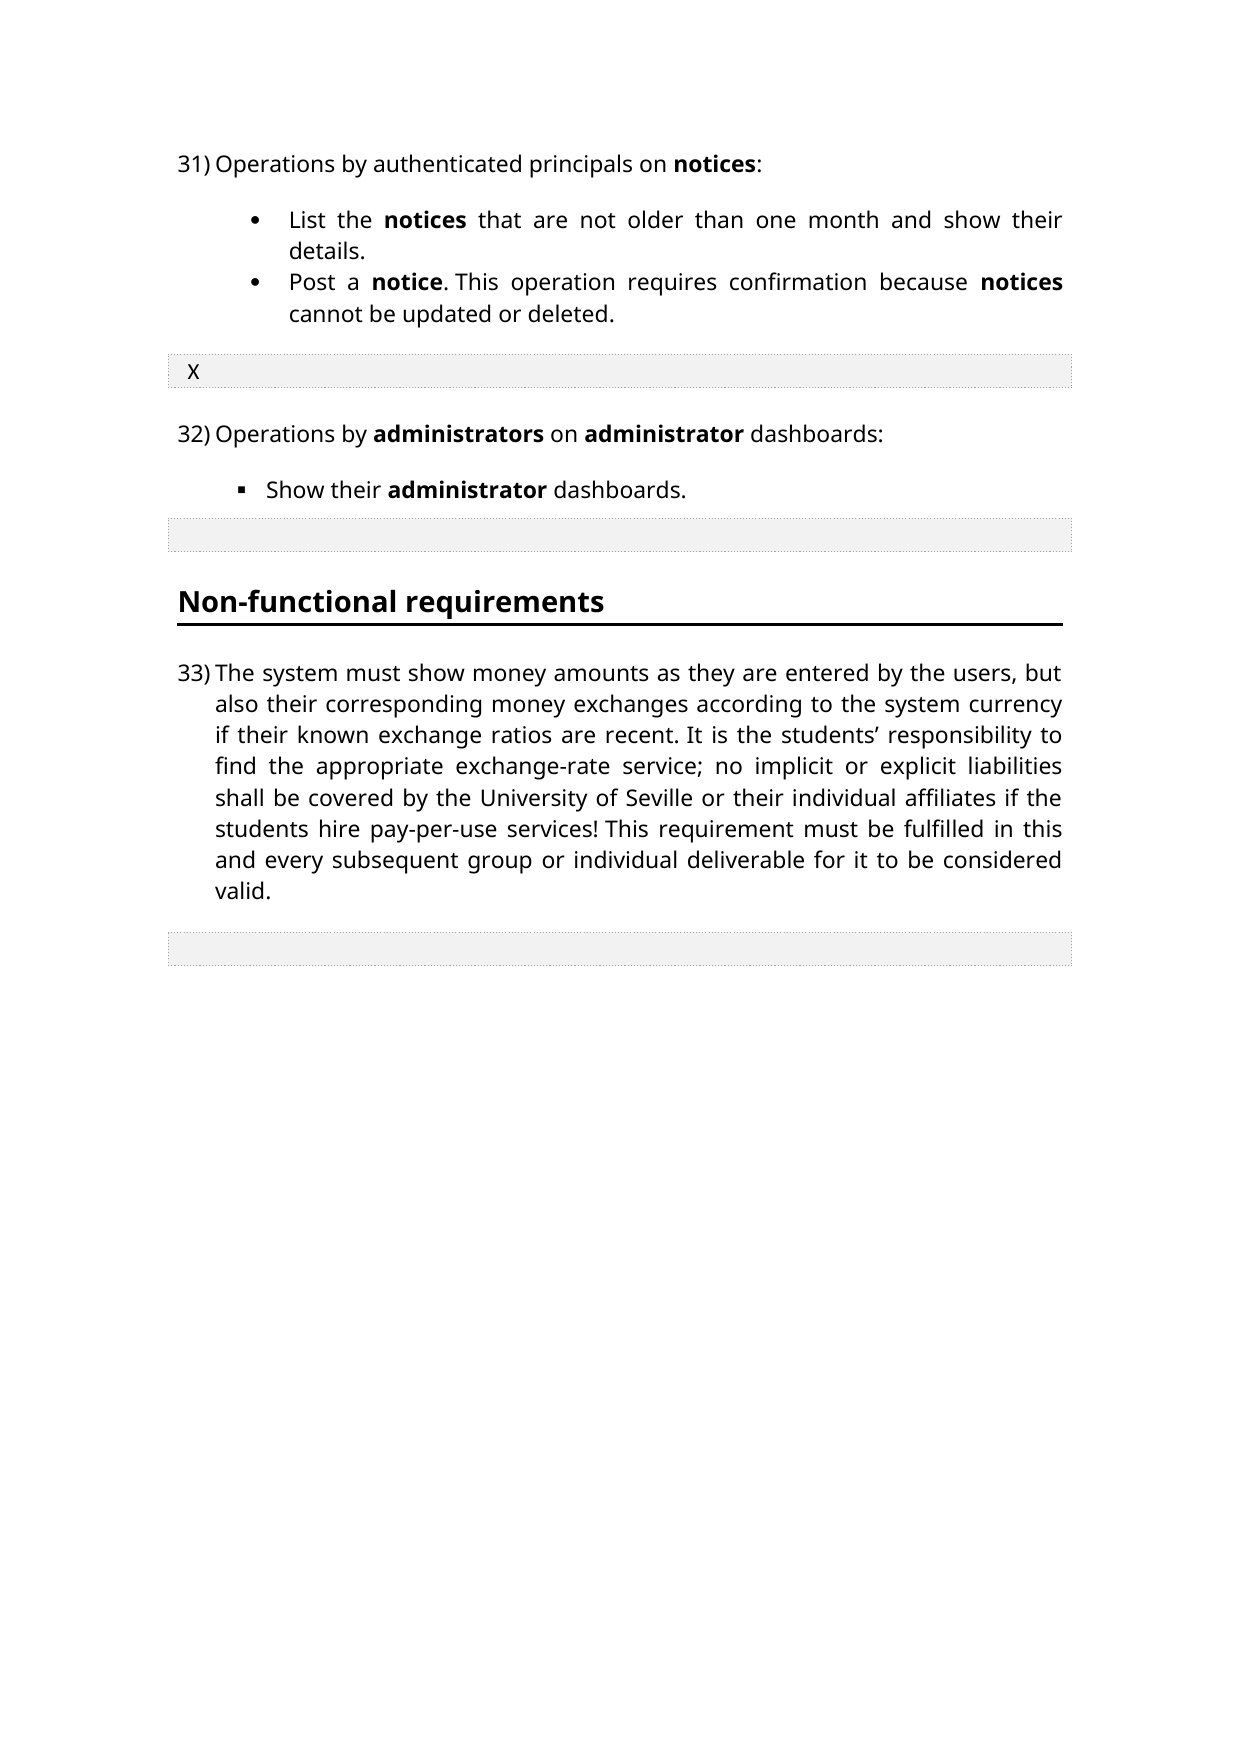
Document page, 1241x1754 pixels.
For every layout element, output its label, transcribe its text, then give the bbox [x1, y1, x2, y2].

list Post a notice. This operation requires confirmation because notices cannot be updated or deleted. [251, 266, 1063, 329]
subtitle Non-functional requirements [177, 582, 1063, 623]
list List the notices that are not older than one month and show their details. [251, 204, 1063, 266]
list The system must show money amounts as they are entered by the users, but also their corresponding money exchanges according to the system currency if their known exchange ratios are recent. It is the students’ responsibility to find the appropriate exchange-rate service; no implicit or explicit liabilities shall be covered by the University of Seville or their individual affiliates if the students hire pay-per-use services! This requirement must be fulfilled in this and every subsequent group or individual deliverable for it to be considered valid. [177, 657, 1063, 907]
list Operations by authenticated principals on notices: [177, 148, 1063, 179]
list Operations by administrators on administrator dashboards: [177, 418, 1063, 449]
list Show their administrator dashboards. [236, 474, 1063, 505]
